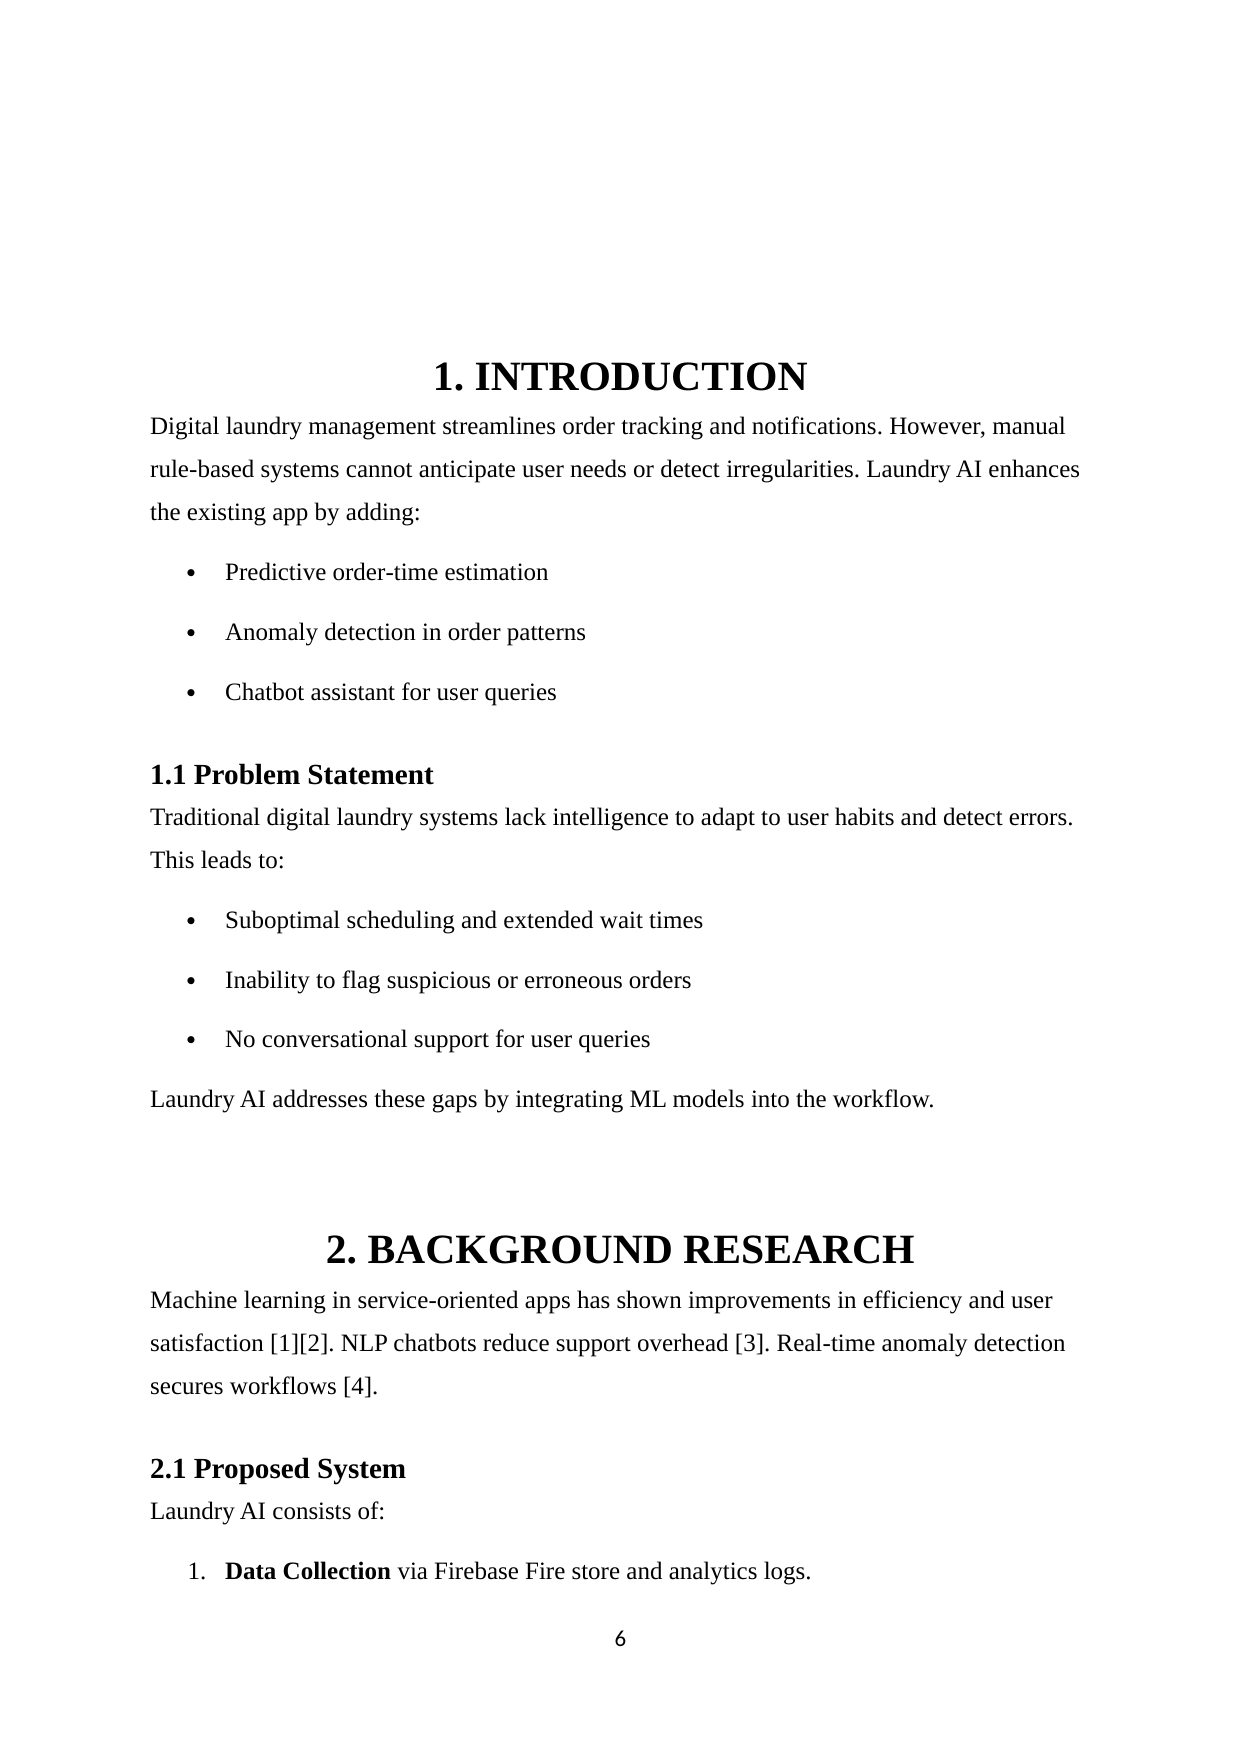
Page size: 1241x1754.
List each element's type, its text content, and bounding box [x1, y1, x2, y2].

text Digital laundry management streamlines order tracking and notifications. However, manual rule-based systems cannot anticipate user needs or detect irregularities. Laundry AI enhances the existing app by adding: [150, 411, 1090, 526]
list Suboptimal scheduling and extended wait times [187, 905, 1090, 934]
list Anomaly detection in order patterns [187, 617, 1090, 646]
list No conversational support for user queries [187, 1024, 1090, 1053]
text Machine learning in service-oriented apps has shown improvements in efficiency and user satisfaction [1][2]. NLP chatbots reduce support overhead [3]. Real-time anomaly detection secures workflows [4]. [150, 1285, 1090, 1400]
subtitle 2. BACKGROUND RESEARCH [150, 1225, 1090, 1273]
list Inability to flag suspicious or erroneous orders [187, 965, 1090, 993]
list Data Collection via Firebase Fire store and analytics logs. [187, 1556, 1090, 1584]
text Traditional digital laundry systems lack intelligence to adapt to user habits and detect errors. This leads to: [150, 802, 1090, 874]
list Chatbot assistant for user queries [187, 677, 1090, 706]
subtitle 1. INTRODUCTION [150, 351, 1090, 399]
text Laundry AI consists of: [150, 1496, 1090, 1525]
text Laundry AI addresses these gaps by integrating ML models into the workflow. [150, 1084, 1090, 1113]
subtitle 1.1 Problem Statement [150, 757, 1090, 791]
list Predictive order-time estimation [187, 557, 1090, 586]
subtitle 2.1 Proposed System [150, 1452, 1090, 1485]
